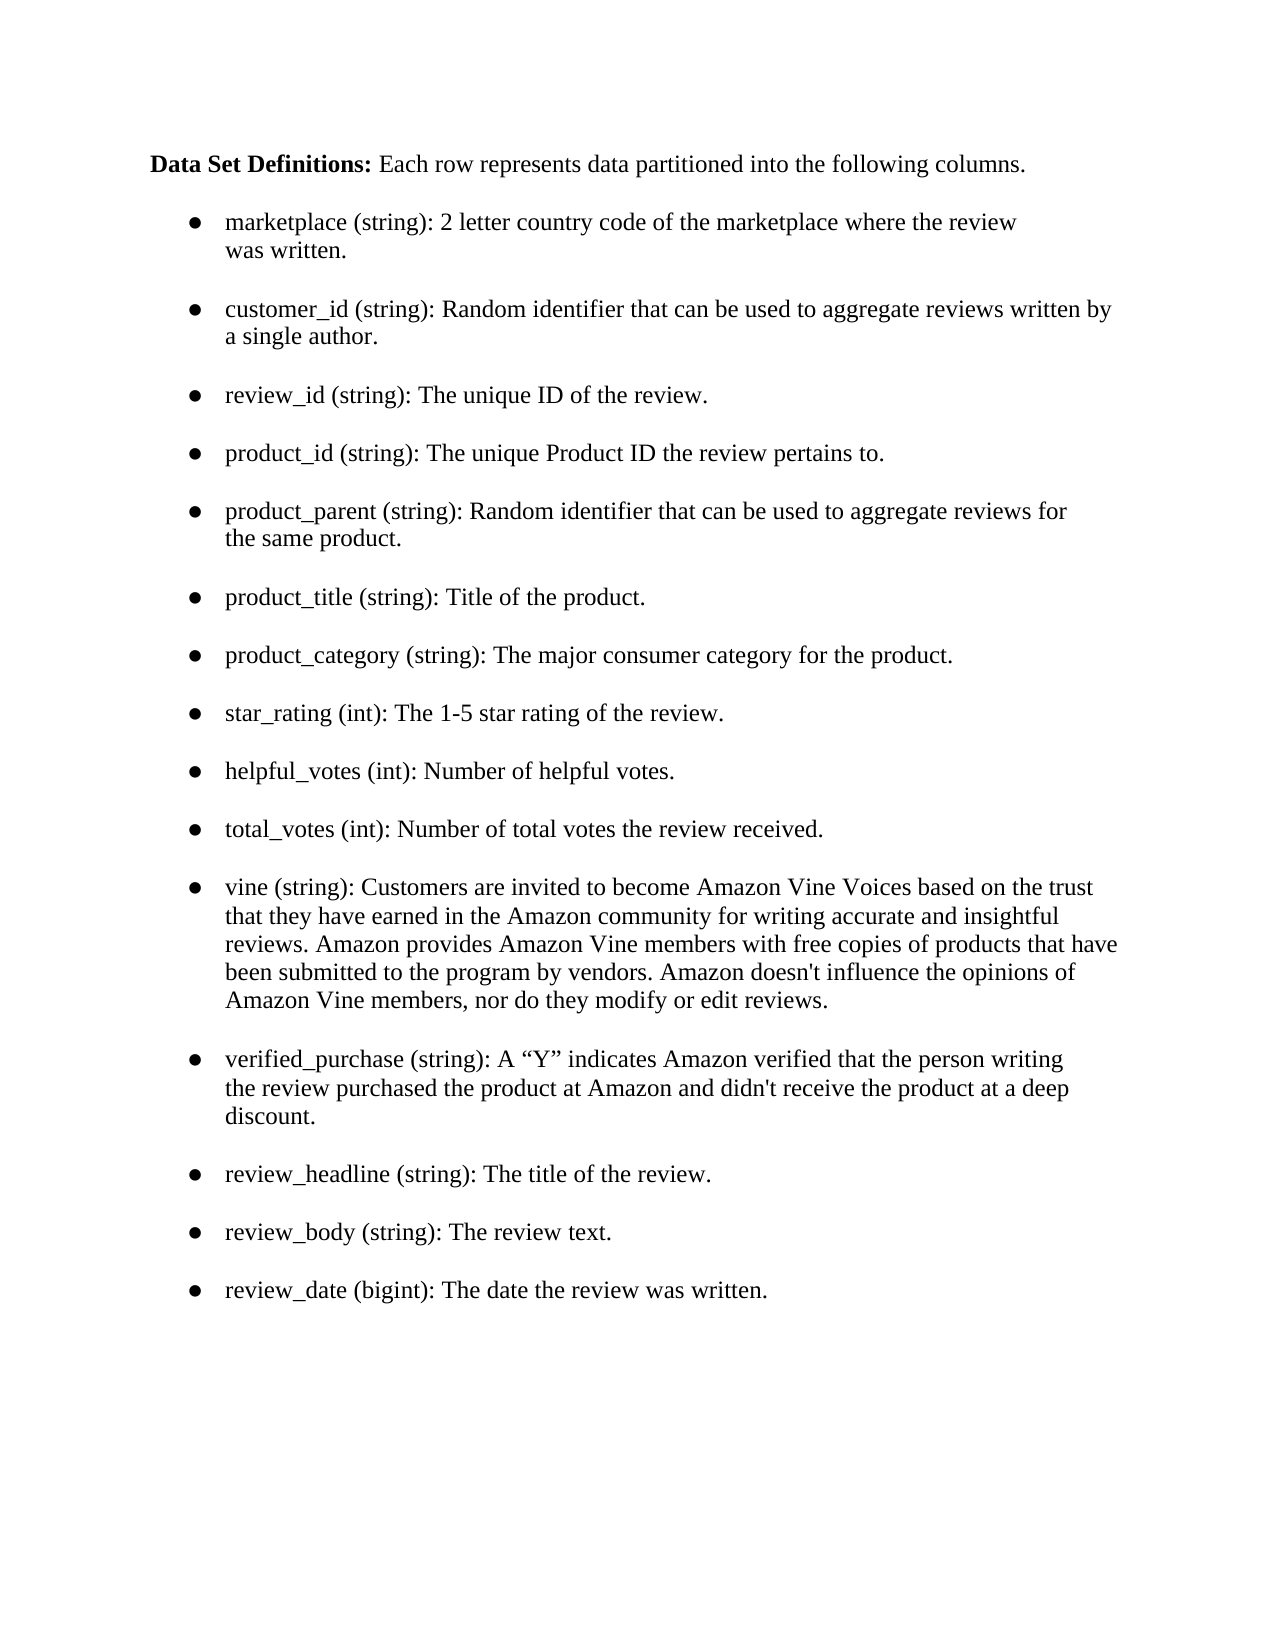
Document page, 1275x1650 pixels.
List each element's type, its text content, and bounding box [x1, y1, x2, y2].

list marketplace (string): 2 letter country code of the marketplace where the review was written. [187, 208, 1062, 264]
list customer_id (string): Random identifier that can be used to aggregate reviews written by a single author. [187, 294, 1113, 350]
text Data Set Definitions: Each row represents data partitioned into the following columns. [150, 149, 1133, 178]
list vine (string): Customers are invited to become Amazon Vine Voices based on the trust that they have earned in the Amazon community for writing accurate and insightful reviews. Amazon provides Amazon Vine members with free copies of products that have been submitted to the program by vendors. Amazon doesn't influence the opinions of Amazon Vine members, nor do they modify or edit reviews. [187, 871, 1119, 1014]
list product_id (string): The unique Product ID the review pertains to. [187, 437, 1133, 467]
list product_parent (string): Random identifier that can be used to aggregate reviews for the same product. [187, 496, 1104, 552]
list review_headline (string): The title of the review. [187, 1158, 1133, 1189]
list review_date (bigint): The date the review was written. [187, 1274, 1133, 1305]
list product_title (string): Title of the product. [187, 581, 1133, 612]
list product_category (string): The major consumer category for the product. [187, 639, 1133, 670]
list review_id (string): The unique ID of the review. [187, 379, 1133, 410]
list star_rating (int): The 1-5 star rating of the review. [187, 697, 1133, 728]
list helpful_votes (int): Number of helpful votes. [187, 755, 1133, 786]
list verified_purchase (string): A “Y” indicates Amazon verified that the person writing the review purchased the product at Amazon and didn't receive the product at a deep discount. [187, 1043, 1100, 1130]
list total_votes (int): Number of total votes the review received. [187, 813, 1133, 843]
list review_body (string): The review text. [187, 1217, 1133, 1247]
